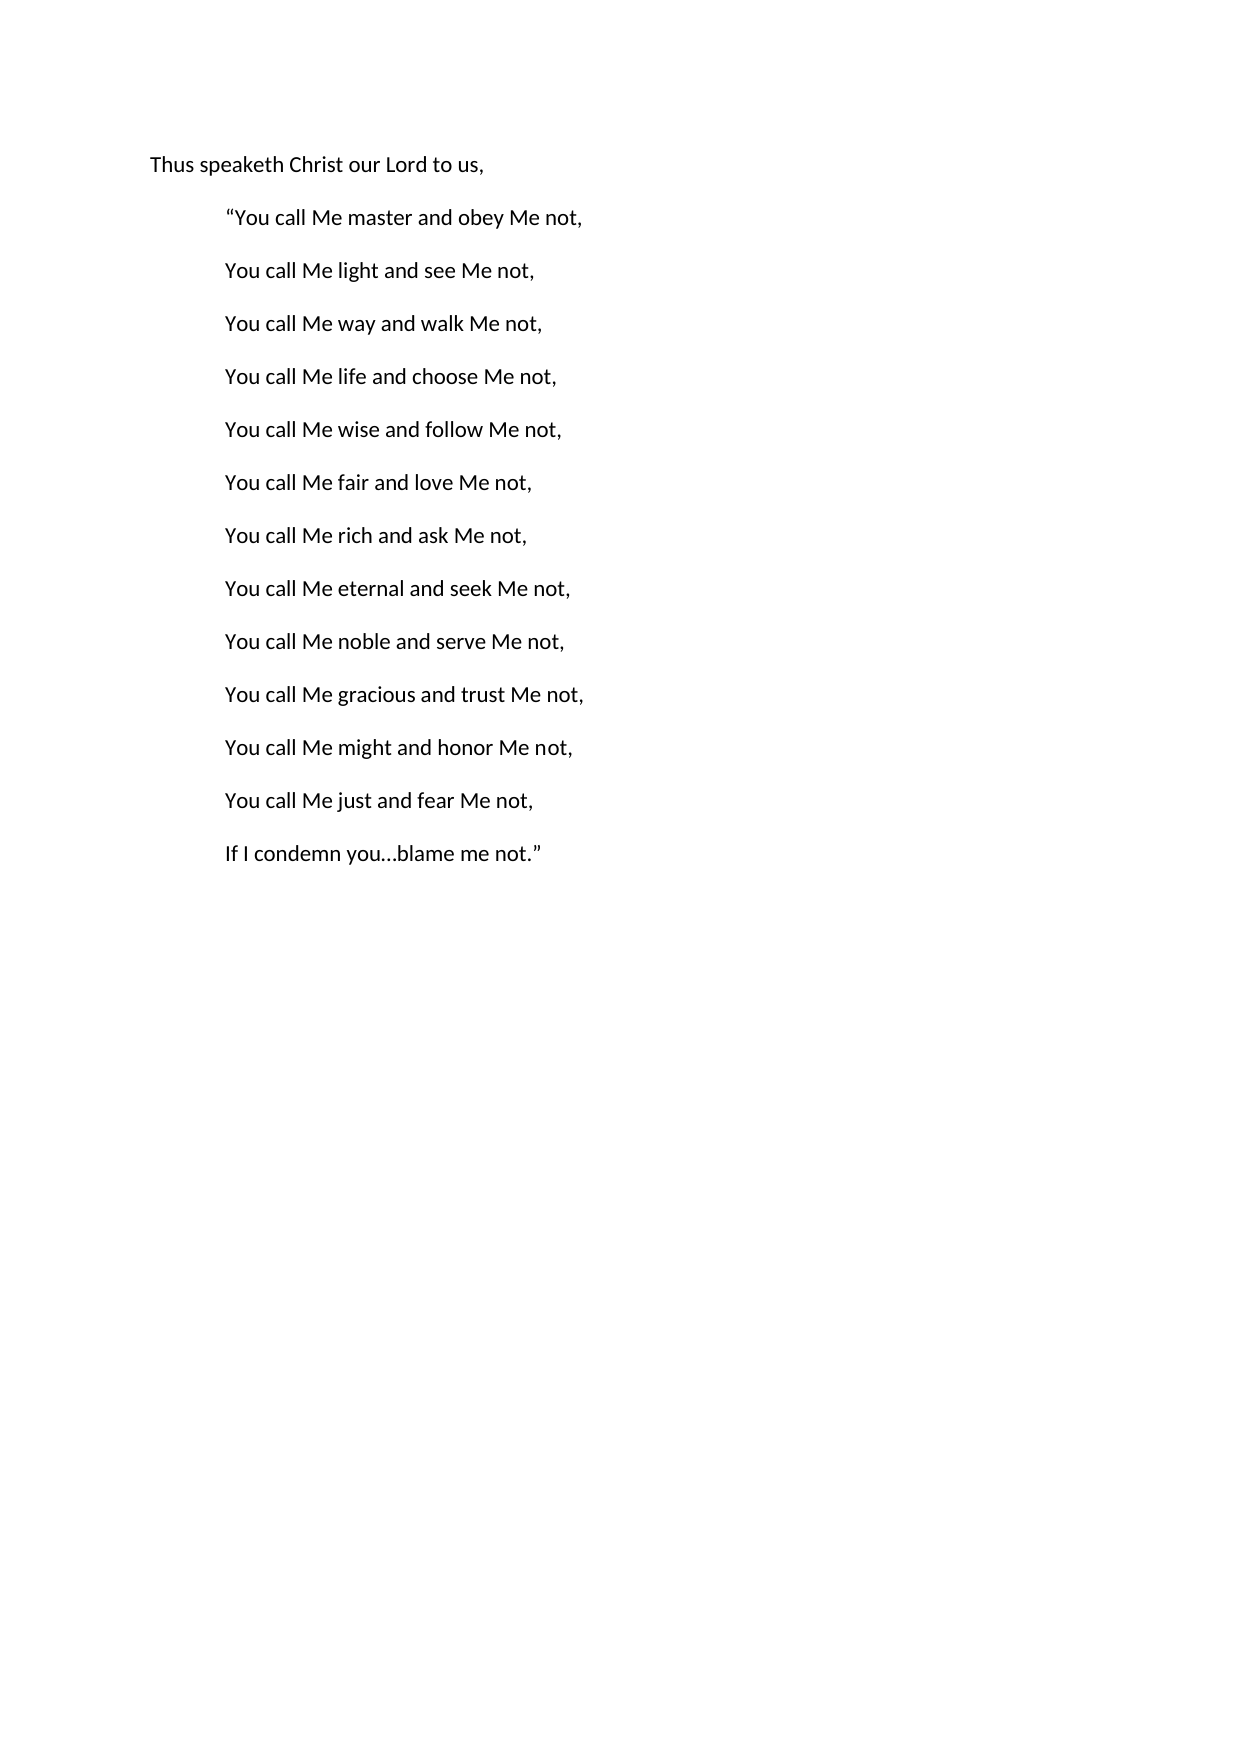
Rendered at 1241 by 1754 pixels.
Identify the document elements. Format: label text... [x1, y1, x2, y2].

text You call Me wise and follow Me not, [150, 415, 1090, 443]
text You call Me eternal and seek Me not, [150, 574, 1090, 602]
text You call Me rich and ask Me not, [150, 521, 1090, 549]
text “You call Me master and obey Me not, [150, 203, 1090, 231]
text You call Me gracious and trust Me not, [150, 680, 1090, 708]
text You call Me fair and love Me not, [150, 468, 1090, 496]
text You call Me might and honor Me not, [150, 733, 1090, 761]
text If I condemn you…blame me not.” [150, 839, 1090, 867]
text You call Me light and see Me not, [150, 256, 1090, 284]
text You call Me life and choose Me not, [150, 362, 1090, 390]
text Thus speaketh Christ our Lord to us, [150, 150, 1090, 178]
text You call Me way and walk Me not, [150, 309, 1090, 337]
text You call Me noble and serve Me not, [150, 627, 1090, 655]
text You call Me just and fear Me not, [150, 786, 1090, 814]
